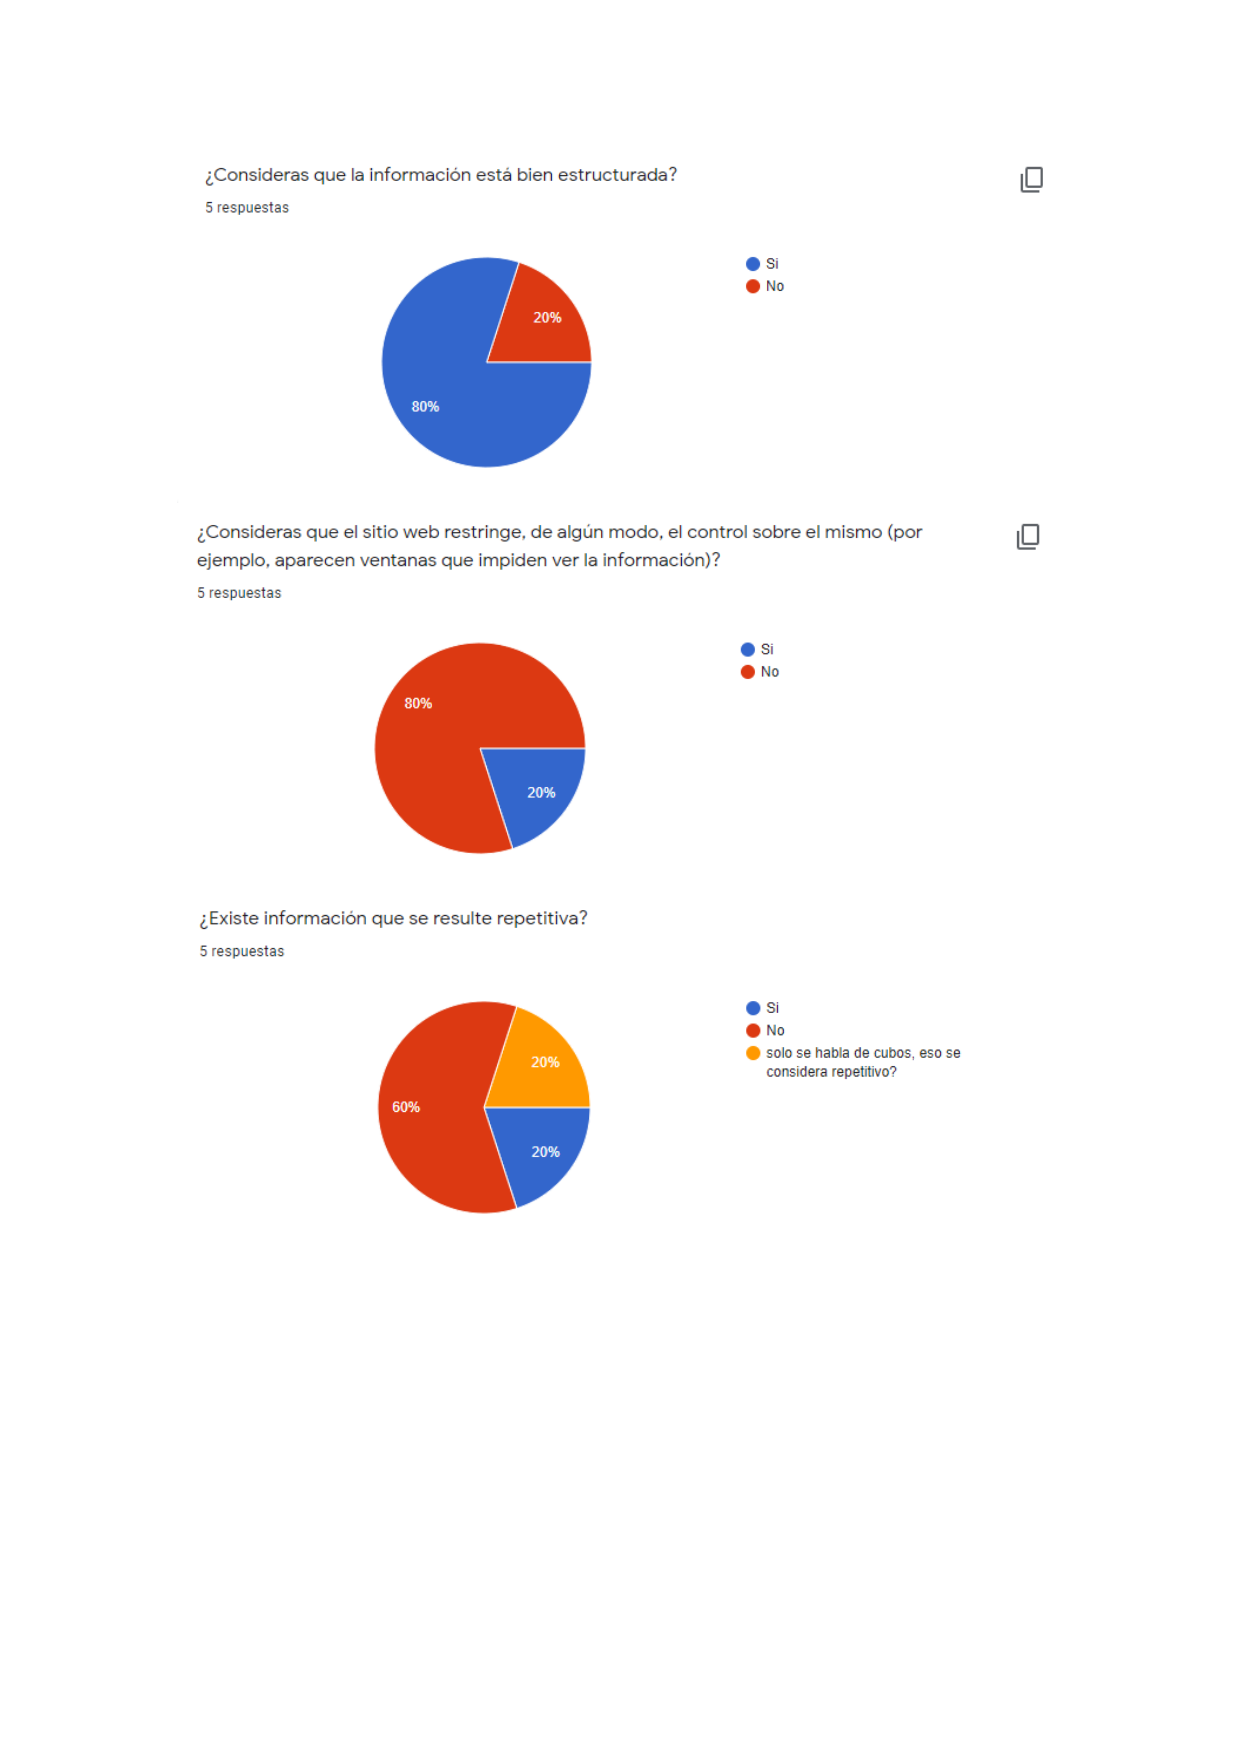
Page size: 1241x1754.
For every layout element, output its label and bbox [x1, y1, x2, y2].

picture [177, 504, 1063, 887]
picture [177, 889, 1063, 1248]
picture [177, 147, 1063, 503]
